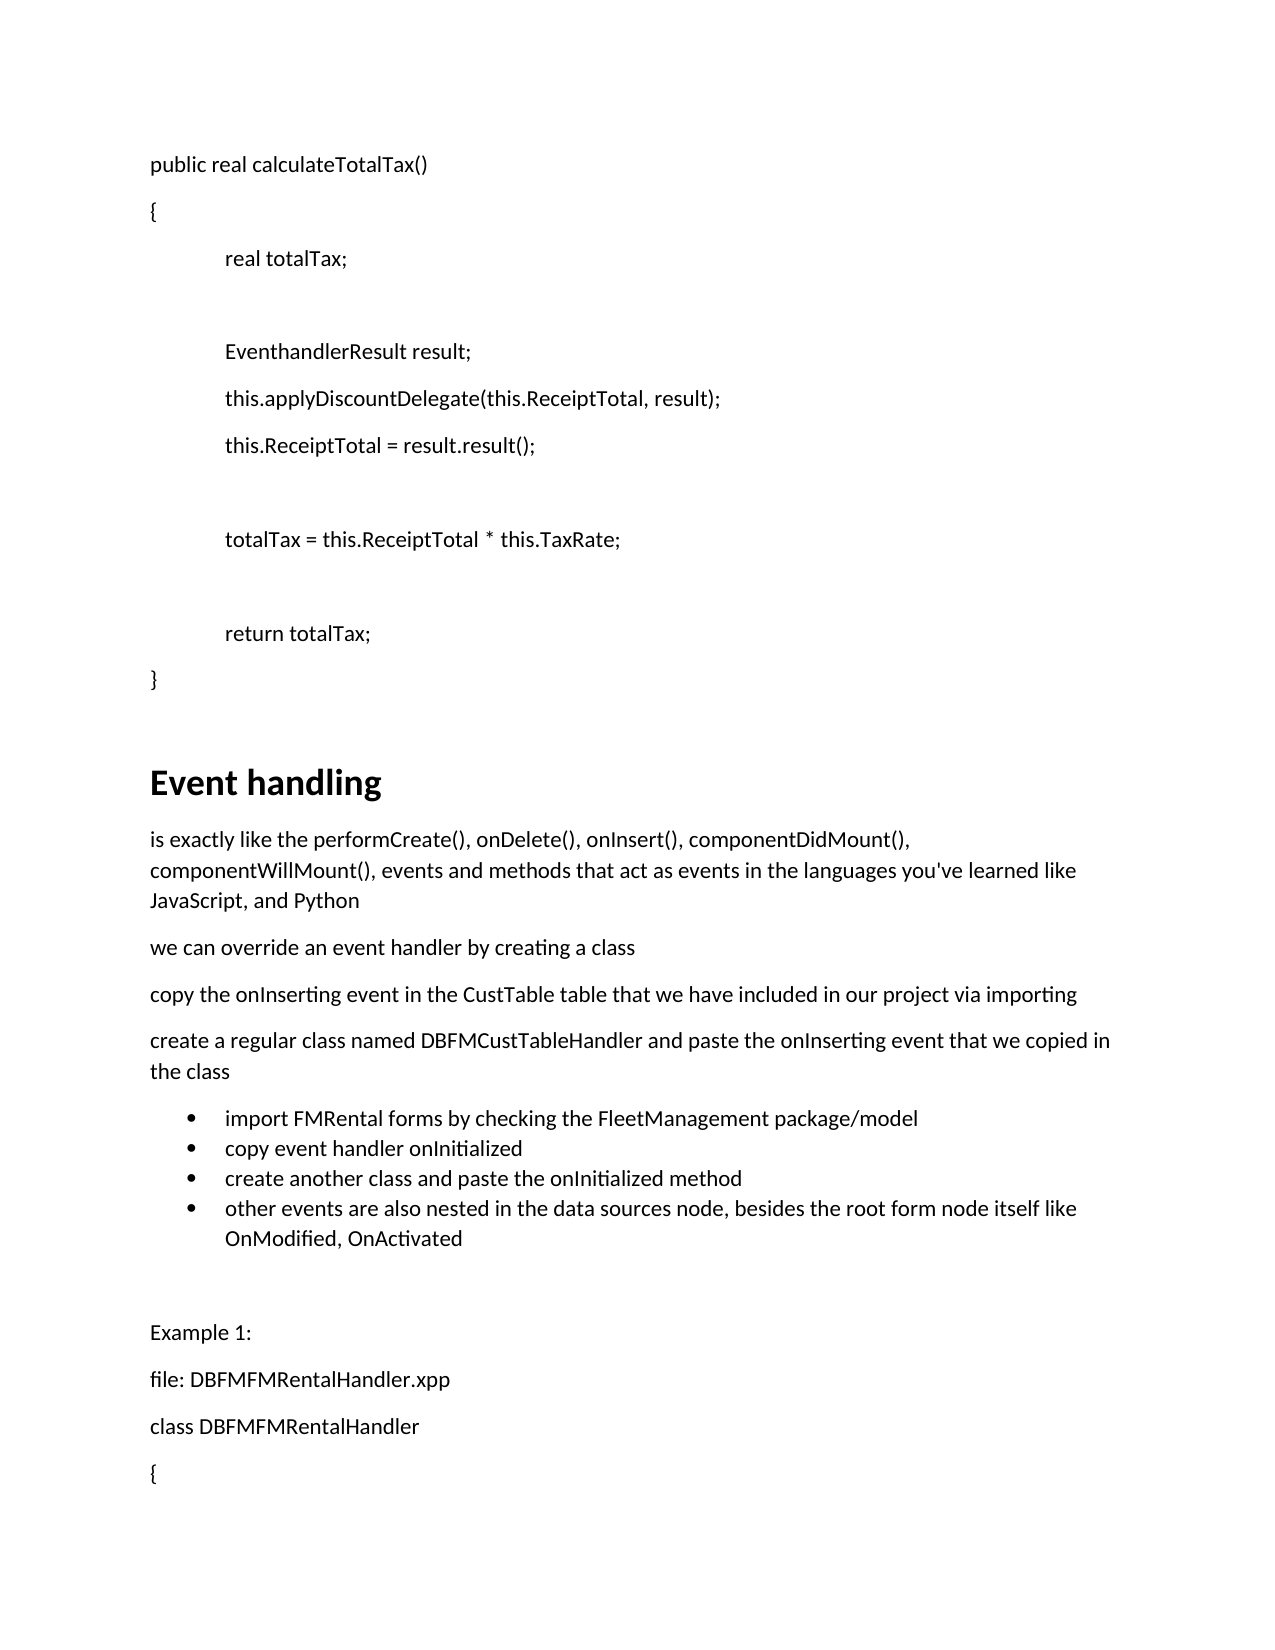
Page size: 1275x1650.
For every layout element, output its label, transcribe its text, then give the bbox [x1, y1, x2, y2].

list import FMRental forms by checking the FleetManagement package/model [187, 1104, 1125, 1132]
text create a regular class named DBFMCustTableHandler and paste the onInserting event that we copied in the class [150, 1027, 1125, 1085]
text this.applyDiscountDelegate(this.ReceiptTotal, result); [150, 384, 1125, 412]
text return totalTax; [150, 619, 1125, 647]
text file: DBFMFMRentalHandler.xpp [150, 1365, 1125, 1393]
text class DBFMFMRentalHandler [150, 1412, 1125, 1440]
text { [150, 197, 1125, 225]
text copy the onInserting event in the CustTable table that we have included in our project via importing [150, 980, 1125, 1008]
text EventhandlerResult result; [150, 337, 1125, 366]
text Example 1: [150, 1318, 1125, 1346]
text is exactly like the performCreate(), onDelete(), onInsert(), componentDidMount(), componentWillMount(), events and methods that act as events in the languages you've learned like JavaScript, and Python [150, 826, 1125, 914]
text this.ReceiptTotal = result.result(); [150, 431, 1125, 459]
text totalTax = this.ReceiptTotal * this.TaxRate; [150, 525, 1125, 553]
list create another class and paste the onInitialized method [187, 1164, 1125, 1192]
list copy event handler onInitialized [187, 1134, 1125, 1162]
text we can override an event handler by creating a class [150, 933, 1125, 961]
text } [150, 666, 1125, 694]
text public real calculateTotalTax() [150, 150, 1125, 178]
text real totalTax; [150, 244, 1125, 272]
list other events are also nested in the data sources node, besides the root form node itself like OnModified, OnActivated [187, 1194, 1125, 1252]
text { [150, 1459, 1125, 1487]
text Event handling [150, 759, 1125, 805]
